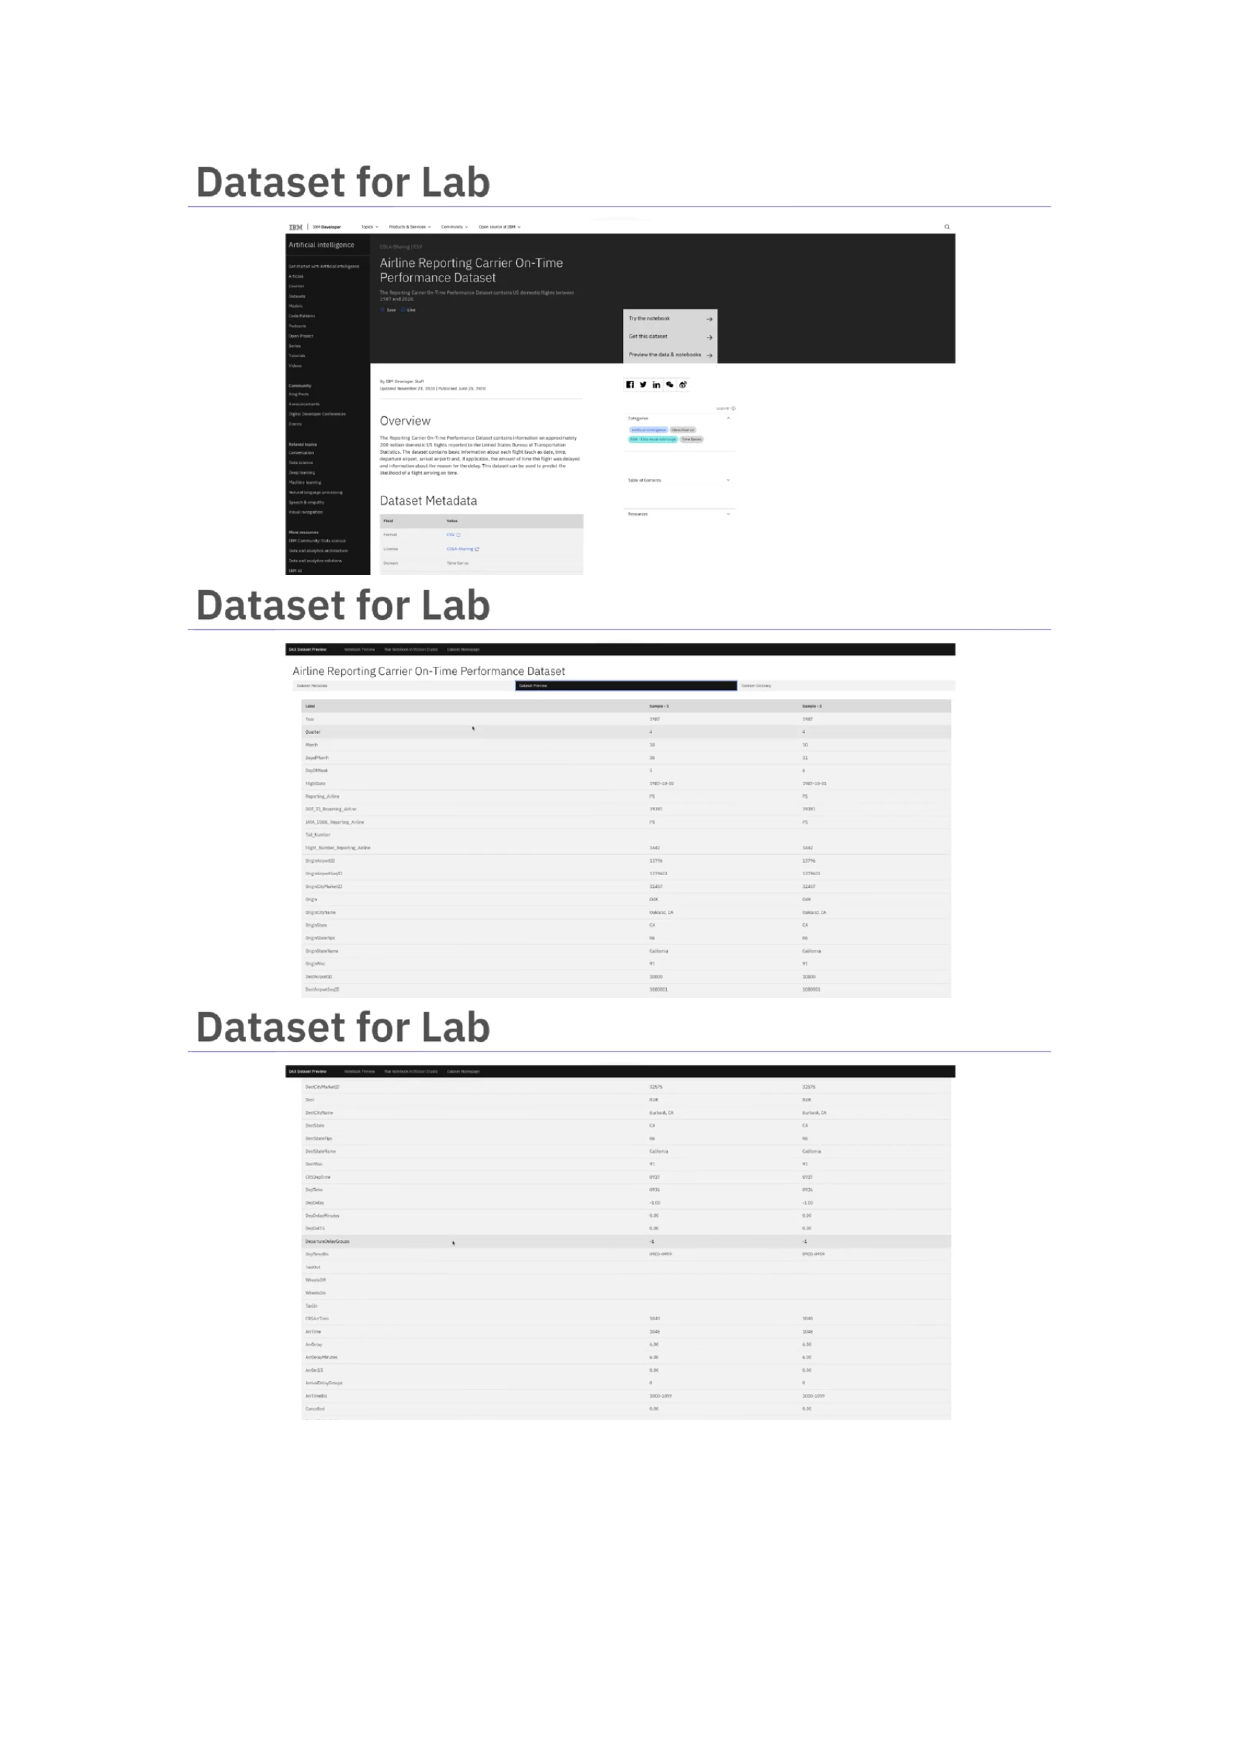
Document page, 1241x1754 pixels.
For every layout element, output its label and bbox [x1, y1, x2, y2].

picture [187, 584, 1052, 998]
picture [187, 162, 1052, 575]
picture [187, 1007, 1052, 1420]
